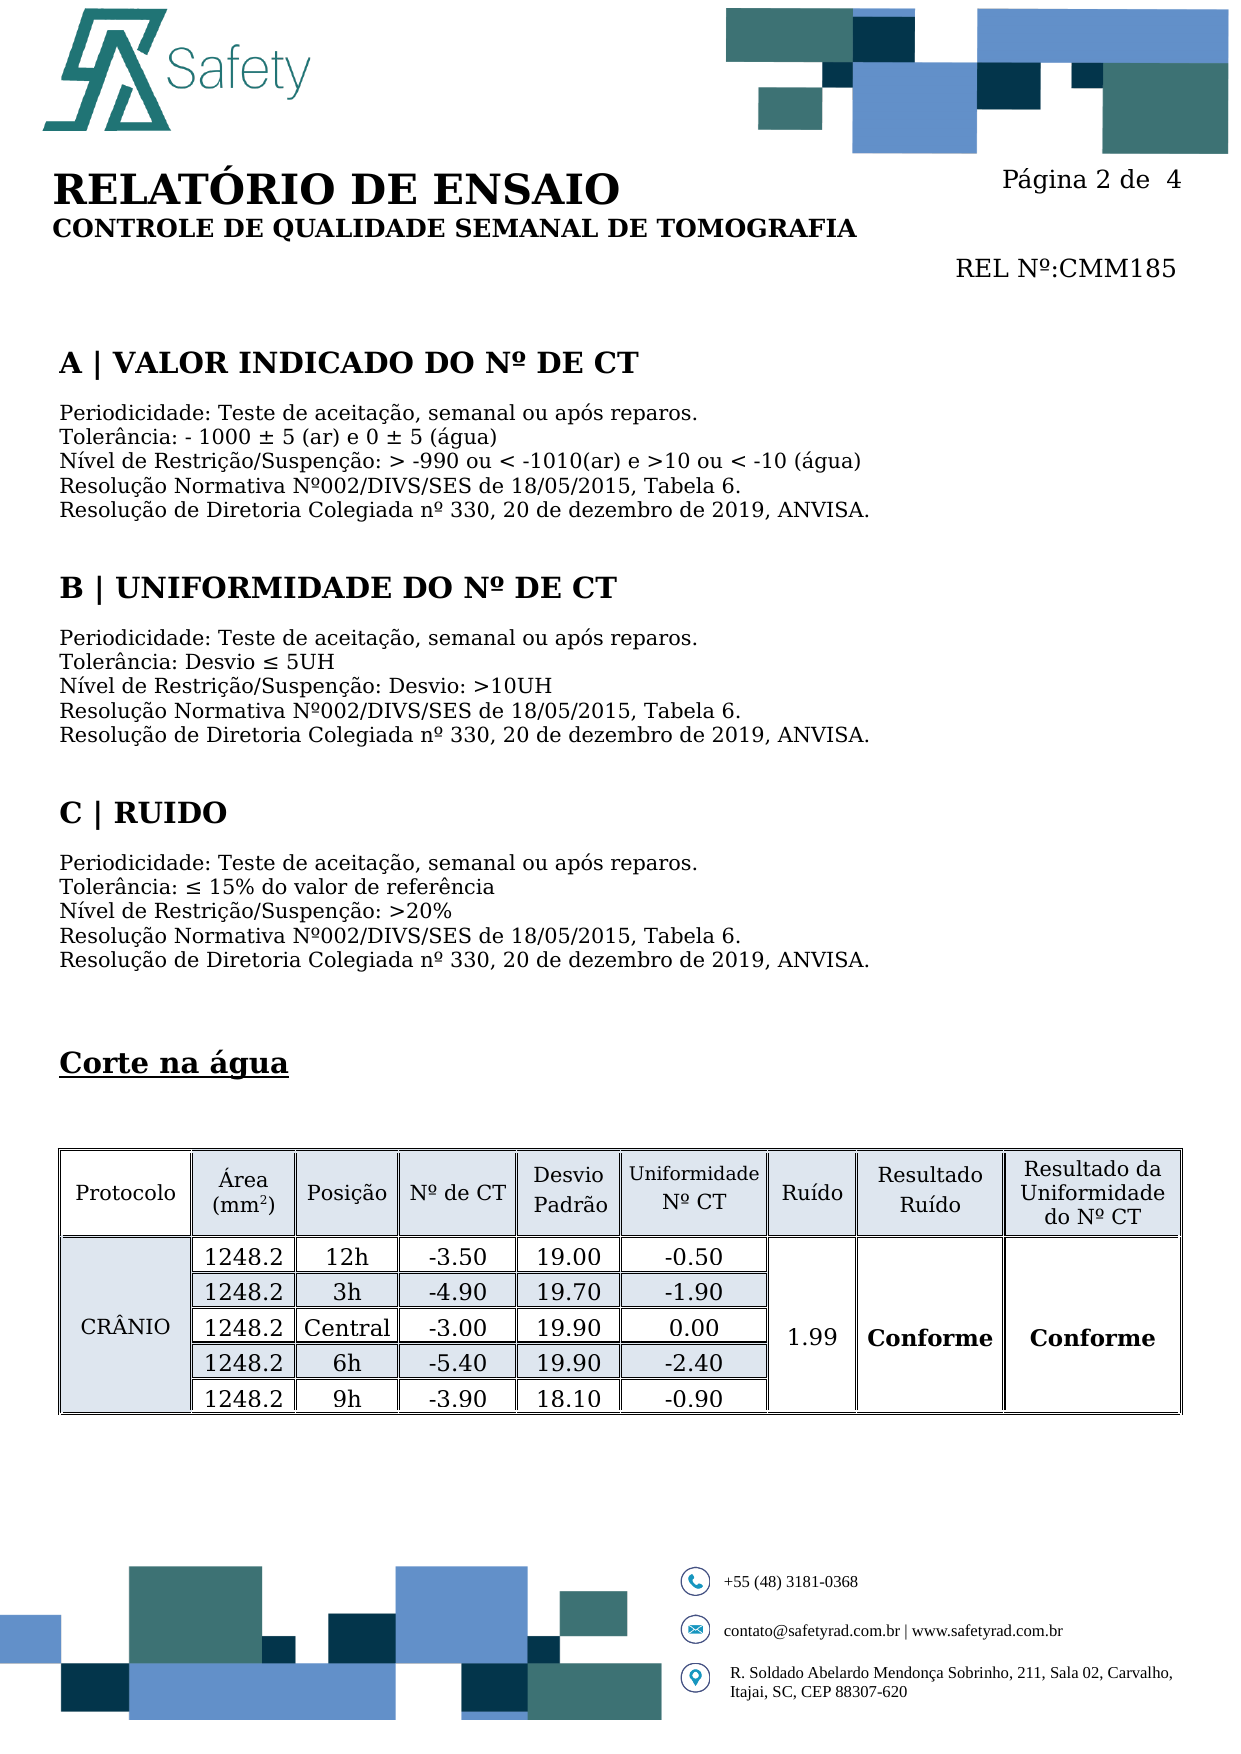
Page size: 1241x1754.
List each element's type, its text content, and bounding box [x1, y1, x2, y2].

text Tolerância: - 1000 ± 5 (ar) e 0 ± 5 (água) [59, 425, 1228, 449]
table_cell 12h [297, 1238, 397, 1271]
text Periodicidade: Teste de aceitação, semanal ou após reparos. [59, 851, 1122, 875]
text Resolução de Diretoria Colegiada nº 330, 20 de dezembro de 2019, ANVISA. [59, 723, 1122, 747]
table_cell 1248.20 [193, 1309, 294, 1341]
table_cell 1248.20 [193, 1345, 294, 1377]
table_header Resultado da Uniformidade do Nº CT [1004, 1151, 1180, 1235]
text Nível de Restrição/Suspenção: Desvio: >10UH [59, 674, 1228, 699]
table_cell -2.40 [622, 1345, 766, 1377]
text Periodicidade: Teste de aceitação, semanal ou após reparos. [59, 401, 1122, 425]
text Nível de Restrição/Suspenção: >20% [59, 899, 1228, 924]
table_cell Conforme [856, 1235, 1004, 1412]
text A | VALOR INDICADO DO Nº DE CT [59, 346, 1122, 380]
table_cell 1248.20 [193, 1274, 294, 1306]
table_header Protocolo [59, 1149, 192, 1235]
text Resolução Normativa Nº002/DIVS/SES de 18/05/2015, Tabela 6. [59, 699, 1122, 723]
picture [680, 1566, 710, 1596]
text Resolução Normativa Nº002/DIVS/SES de 18/05/2015, Tabela 6. [59, 474, 1122, 498]
table_cell 18.10 [517, 1380, 620, 1412]
table_cell 3h [297, 1274, 397, 1306]
table_cell -5.40 [400, 1345, 515, 1377]
table_cell 19.90 [518, 1345, 619, 1377]
picture [680, 1663, 710, 1693]
table_cell -0.50 [622, 1238, 766, 1271]
picture [725, 8, 1229, 154]
table_header Nº de CT [399, 1149, 517, 1235]
table_cell 1248.20 [192, 1380, 295, 1412]
table_cell CRÂNIO [59, 1235, 192, 1412]
table_cell 19.70 [518, 1274, 619, 1306]
table_cell -1.90 [622, 1274, 766, 1306]
text Resolução Normativa Nº002/DIVS/SES de 18/05/2015, Tabela 6. [59, 924, 1122, 948]
table_cell 1.99 [768, 1238, 856, 1412]
table_header Desvio Padrão [517, 1151, 620, 1235]
text Nível de Restrição/Suspenção: > -990 ou < -1010(ar) e >10 ou < -10 (água) [59, 449, 1228, 474]
table_cell 19.90 [518, 1309, 619, 1341]
table_cell Conforme [1004, 1235, 1181, 1412]
text Corte na água [59, 1046, 1228, 1081]
table_header Área (mm2) [192, 1151, 295, 1235]
table_cell -4.90 [400, 1274, 515, 1306]
table_cell -3.90 [399, 1377, 517, 1412]
text C | RUIDO [59, 796, 1122, 830]
table_cell 0.00 [622, 1309, 766, 1341]
table_header Resultado Ruído [856, 1149, 1004, 1235]
text B | UNIFORMIDADE DO Nº DE CT [59, 571, 1122, 605]
table_cell 19.00 [518, 1238, 619, 1271]
table_cell Central [297, 1309, 397, 1341]
text Periodicidade: Teste de aceitação, semanal ou após reparos. [59, 626, 1122, 650]
table_cell -0.90 [620, 1377, 768, 1412]
table_cell -3.50 [400, 1238, 515, 1271]
table_cell 1248.20 [193, 1238, 294, 1271]
picture [680, 1614, 710, 1644]
table_cell -3.00 [400, 1309, 515, 1341]
text Resolução de Diretoria Colegiada nº 330, 20 de dezembro de 2019, ANVISA. [59, 498, 1122, 522]
table_cell 6h [297, 1345, 397, 1377]
text Tolerância: Desvio ≤ 5UH [59, 650, 1228, 674]
picture [42, 8, 311, 131]
table_cell 9h [295, 1377, 399, 1412]
table_header Uniformidade Nº CT [620, 1149, 768, 1235]
text Resolução de Diretoria Colegiada nº 330, 20 de dezembro de 2019, ANVISA. [59, 948, 1122, 972]
text Tolerância: ≤ 15% do valor de referência [59, 875, 1228, 899]
table_header Ruído [768, 1151, 856, 1235]
picture [0, 1566, 662, 1720]
table_header Posição [295, 1149, 399, 1235]
